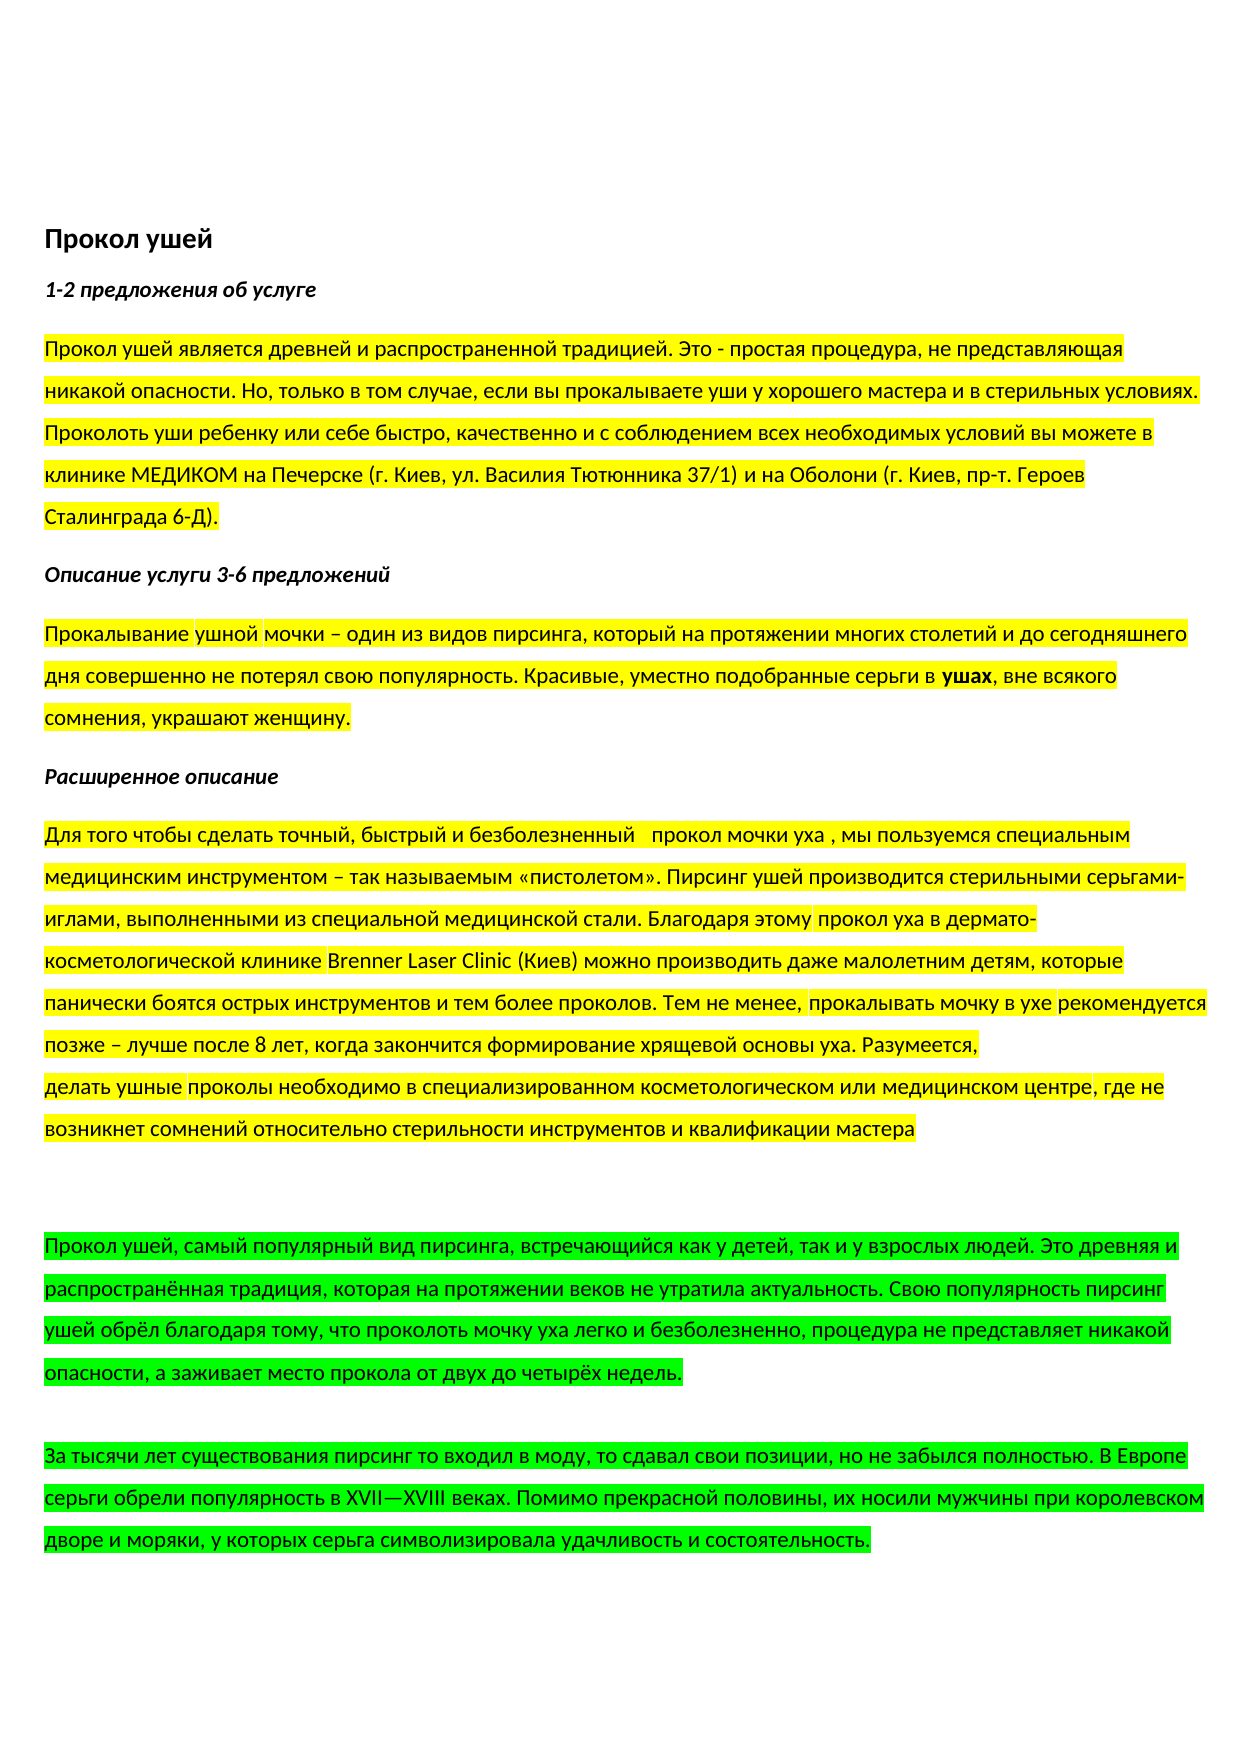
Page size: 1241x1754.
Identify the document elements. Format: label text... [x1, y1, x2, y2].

text 1-2 предложения об услуге [44, 275, 1211, 303]
text Для того чтобы сделать точный, быстрый и безболезненный прокол мочки уха , мы пользуемся специальным медицинским инструментом – так называемым «пистолетом». Пирсинг ушей производится стерильными серьгами-иглами, выполненными из специальной медицинской стали. Благодаря этому прокол уха в дермато-косметологической клинике Brenner Laser Clinic (Киев) можно производить даже малолетним детям, которые панически боятся острых инструментов и тем более проколов. Тем не менее, прокалывать мочку в ухе рекомендуется позже – лучше после 8 лет, когда закончится формирование хрящевой основы уха. Разумеется, делать ушные проколы необходимо в специализированном косметологическом или медицинском центре, где не возникнет сомнений относительно стерильности инструментов и квалификации мастера [44, 821, 1211, 1142]
text Прокол ушей является древней и распространенной традицией. Это - простая процедура, не представляющая никакой опасности. Но, только в том случае, если вы прокалываете уши у хорошего мастера и в стерильных условиях. Проколоть уши ребенку или себе быстро, качественно и с соблюдением всех необходимых условий вы можете в клинике МЕДИКОМ на Печерске (г. Киев, ул. Василия Тютюнника 37/1) и на Оболони (г. Киев, пр-т. Героев Сталинграда 6-Д). [44, 334, 1211, 530]
text Прокол ушей [44, 220, 1211, 256]
text Расширенное описание [44, 762, 1211, 790]
text Описание услуги 3-6 предложений [44, 561, 1211, 589]
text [44, 1232, 1211, 1596]
text Прокалывание ушной мочки – один из видов пирсинга, который на протяжении многих столетий и до сегодняшнего дня совершенно не потерял свою популярность. Красивые, уместно подобранные серьги в ушах, вне всякого сомнения, украшают женщину. [44, 619, 1211, 731]
